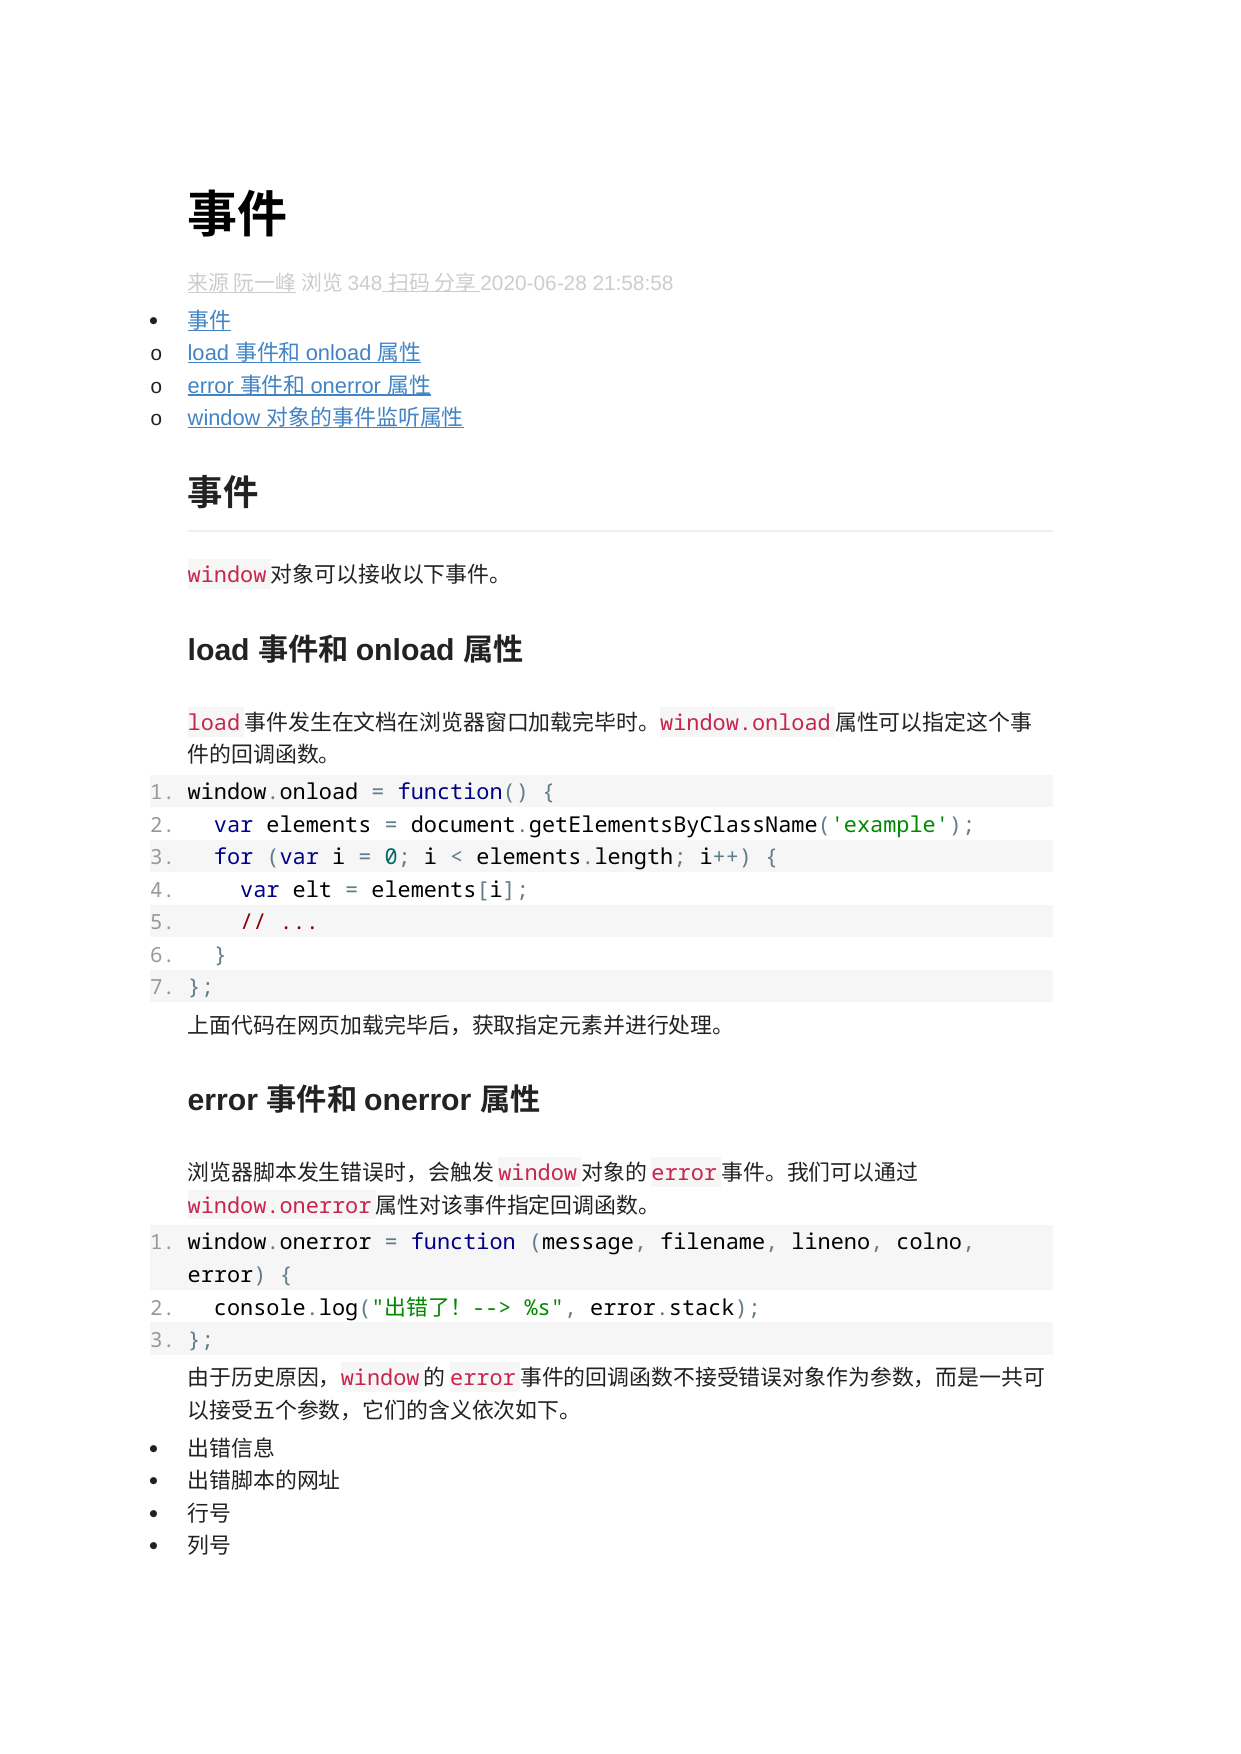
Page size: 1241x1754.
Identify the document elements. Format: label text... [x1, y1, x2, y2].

text 事件 [187, 457, 1053, 532]
list }; [150, 970, 1053, 1002]
list } [150, 937, 1053, 970]
text load事件发生在文档在浏览器窗口加载完毕时。window.onload属性可以指定这个事件的回调函数。 [187, 704, 1053, 769]
list 列号 [150, 1528, 1053, 1560]
text 上面代码在网页加载完毕后，获取指定元素并进行处理。 [187, 1007, 1053, 1040]
list var elements = document.getElementsByClassName('example'); [150, 807, 1053, 840]
text 由于历史原因，window的error事件的回调函数不接受错误对象作为参数，而是一共可以接受五个参数，它们的含义依次如下。 [187, 1360, 1053, 1425]
list var elt = elements[i]; [150, 872, 1053, 905]
list 出错脚本的网址 [150, 1463, 1053, 1495]
list }; [150, 1322, 1053, 1355]
text error 事件和 onerror 属性 [187, 1065, 1053, 1130]
list for (var i = 0; i < elements.length; i++) { [150, 840, 1053, 872]
list window.onload = function() { [150, 775, 1053, 807]
list window 对象的事件监听属性 [150, 400, 1053, 432]
list 事件 [150, 302, 1053, 335]
subtitle 事件 [187, 162, 1053, 259]
text 来源 阮一峰 浏览 348 扫码 分享2020-06-28 21:58:58 [187, 264, 1053, 297]
list console.log("出错了！--> %s", error.stack); [150, 1290, 1053, 1322]
list window.onerror = function (message, filename, lineno, colno, error) { [150, 1225, 1053, 1290]
text 浏览器脚本发生错误时，会触发window对象的error事件。我们可以通过window.onerror属性对该事件指定回调函数。 [187, 1155, 1053, 1220]
text load 事件和 onload 属性 [187, 614, 1053, 679]
list 行号 [150, 1495, 1053, 1528]
list load 事件和 onload 属性 [150, 335, 1053, 367]
list 出错信息 [150, 1430, 1053, 1463]
list error 事件和 onerror 属性 [150, 367, 1053, 400]
list // ... [150, 905, 1053, 937]
text window对象可以接收以下事件。 [187, 557, 1053, 589]
